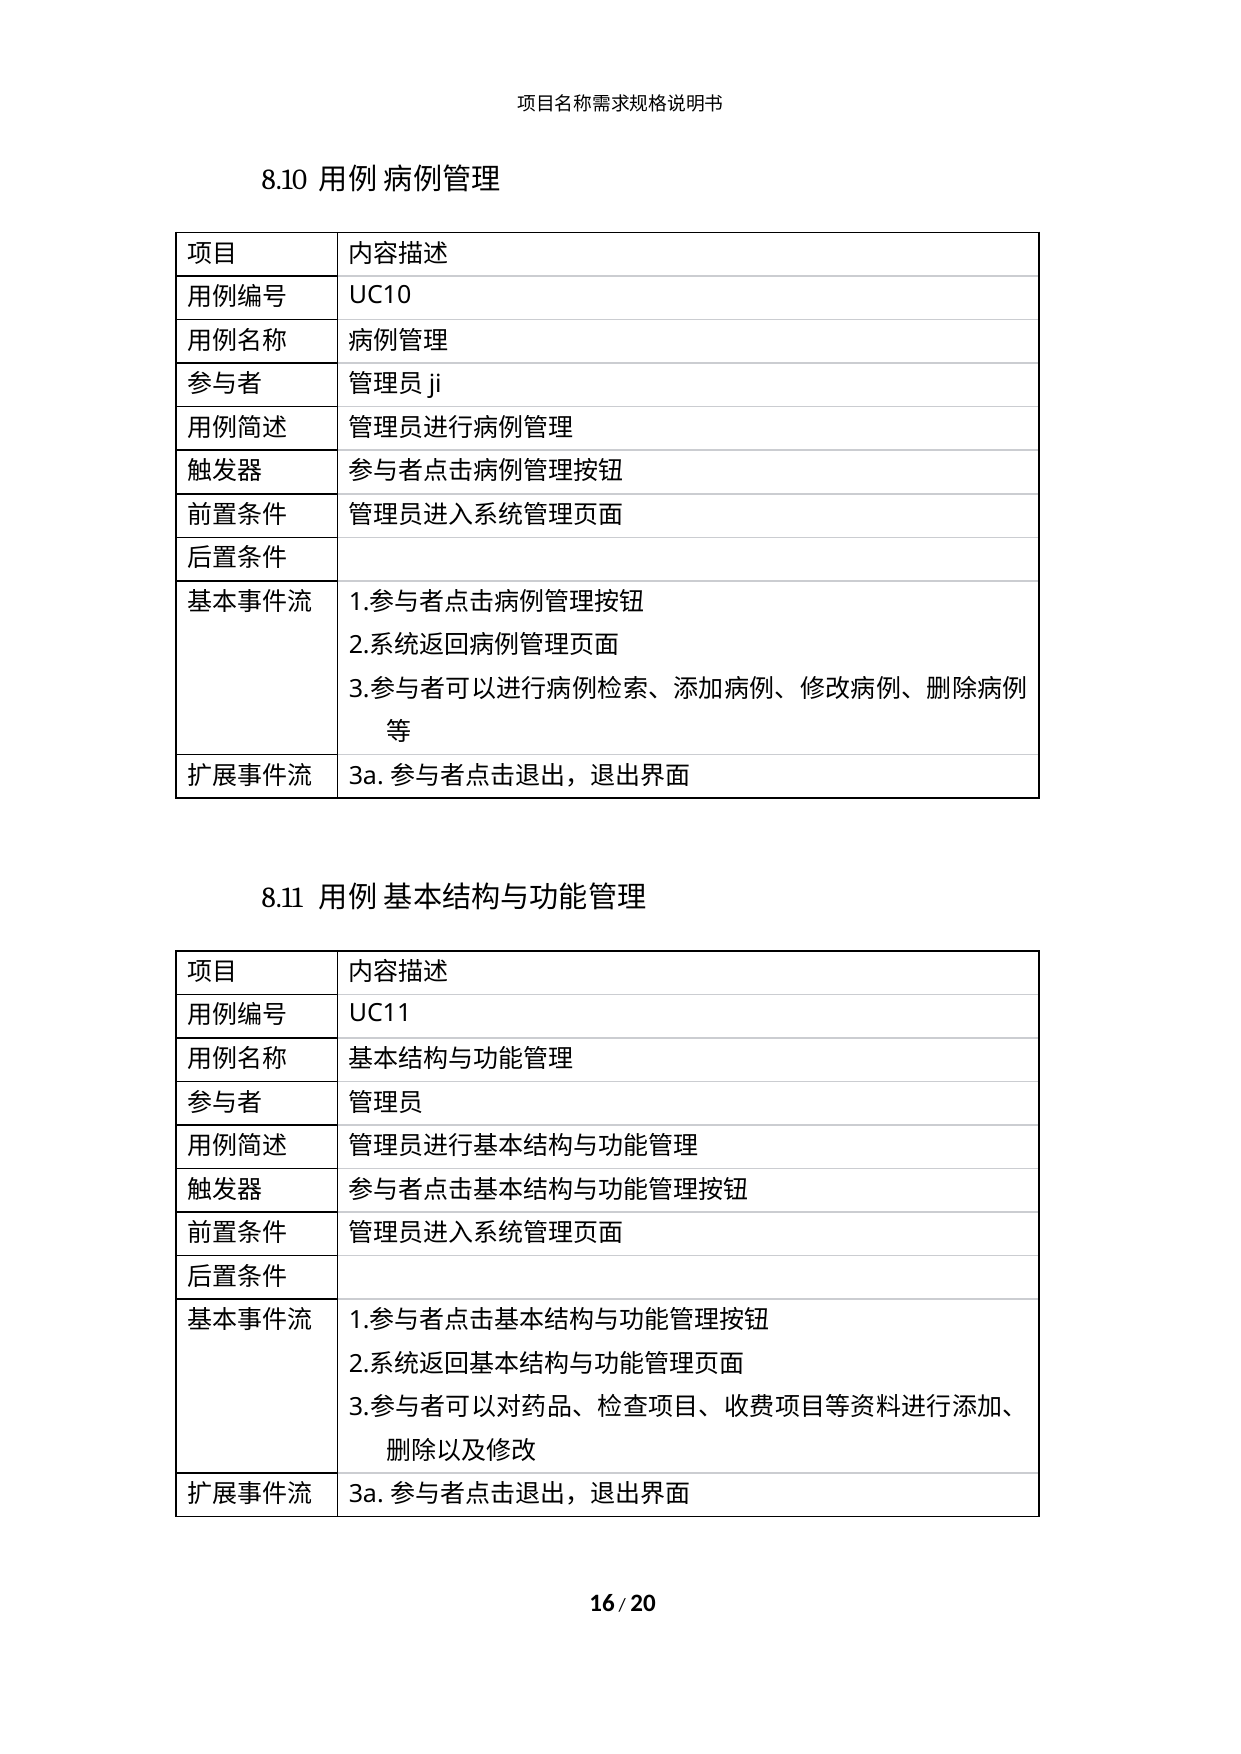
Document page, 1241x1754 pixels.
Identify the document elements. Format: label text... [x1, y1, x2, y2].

table_cell 管理员进入系统管理页面 [338, 495, 1038, 536]
table_cell 管理员进行病例管理 [338, 407, 1038, 449]
table_cell 基本结构与功能管理 [338, 1039, 1038, 1081]
subtitle 用例 基本结构与功能管理 [261, 874, 1053, 916]
table_cell 后置条件 [177, 538, 337, 580]
table_cell 管理员ji [338, 364, 1038, 406]
table_cell 前置条件 [177, 495, 337, 536]
table_cell 基本事件流 [177, 582, 337, 754]
table_cell 用例简述 [177, 407, 337, 449]
table_cell 触发器 [177, 451, 337, 493]
table_header 内容描述 [338, 233, 1038, 275]
table_cell 扩展事件流 [177, 755, 337, 797]
table_cell UC11 [338, 995, 1038, 1037]
table_cell 后置条件 [177, 1256, 337, 1298]
table_cell 3a. 参与者点击退出，退出界面 [338, 755, 1038, 797]
table_cell 触发器 [177, 1169, 337, 1211]
table_cell 用例编号 [177, 995, 337, 1037]
table_cell [338, 538, 1038, 580]
table_cell 扩展事件流 [177, 1474, 337, 1516]
table_cell 基本事件流 [177, 1300, 337, 1472]
table_cell UC10 [338, 277, 1038, 319]
table_cell 用例简述 [177, 1126, 337, 1168]
table_header 内容描述 [338, 952, 1038, 993]
table_cell 管理员进行基本结构与功能管理 [338, 1126, 1038, 1168]
table_cell 参与者点击病例管理按钮 [338, 451, 1038, 493]
table_cell 病例管理 [338, 320, 1038, 362]
table_cell 管理员进入系统管理页面 [338, 1213, 1038, 1255]
table_cell 1.参与者点击基本结构与功能管理按钮 2.系统返回基本结构与功能管理页面 3.参与者可以对药品、检查项目、收费项目等资料进行添加、删除以及修改 [338, 1300, 1038, 1472]
table_cell 用例名称 [177, 1039, 337, 1081]
table_cell 1.参与者点击病例管理按钮 2.系统返回病例管理页面 3.参与者可以进行病例检索、添加病例、修改病例、删除病例等 [338, 582, 1038, 754]
table_cell 前置条件 [177, 1213, 337, 1255]
table_cell 用例编号 [177, 277, 337, 319]
table_cell 参与者 [177, 364, 337, 406]
table_cell 管理员 [338, 1082, 1038, 1124]
table_header 项目 [177, 952, 337, 993]
table_cell 参与者点击基本结构与功能管理按钮 [338, 1169, 1038, 1211]
table_cell 参与者 [177, 1082, 337, 1124]
table_cell 3a. 参与者点击退出，退出界面 [338, 1474, 1038, 1516]
table_header 项目 [177, 233, 337, 275]
table_cell [338, 1256, 1038, 1298]
table_cell 用例名称 [177, 320, 337, 362]
subtitle 用例 病例管理 [261, 155, 1053, 198]
